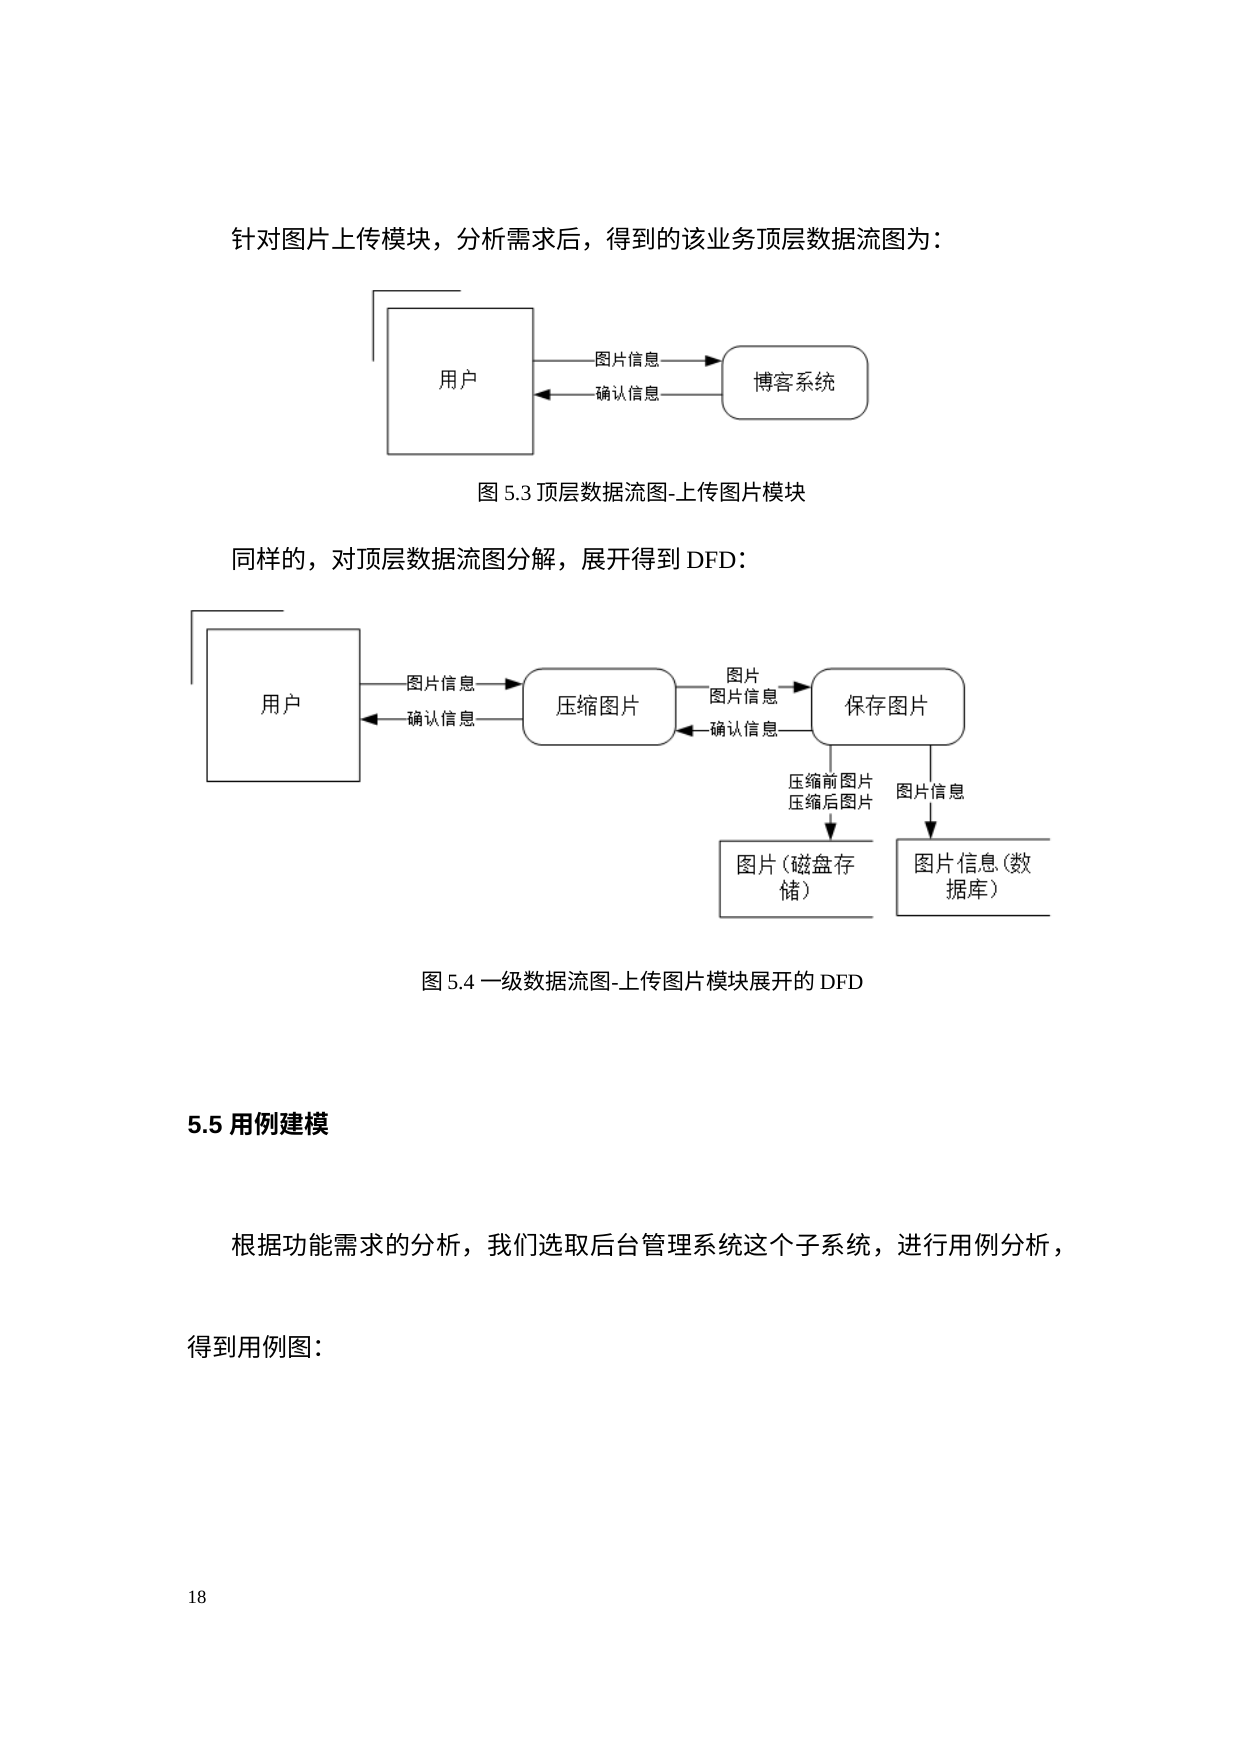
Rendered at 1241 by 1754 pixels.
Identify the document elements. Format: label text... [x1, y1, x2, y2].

picture [187, 609, 1053, 919]
picture [368, 289, 873, 456]
subtitle 5.5 用例建模 [187, 1088, 1053, 1156]
text 根据功能需求的分析，我们选取后台管理系统这个子系统，进行用例分析，得到用例图： [187, 1210, 1053, 1380]
text 图5.3 顶层数据流图-上传图片模块 [187, 473, 1053, 507]
text 同样的，对顶层数据流图分解，展开得到DFD： [187, 523, 1053, 591]
text 针对图片上传模块，分析需求后，得到的该业务顶层数据流图为： [187, 203, 1053, 271]
text 图5.4 一级数据流图-上传图片模块展开的DFD [187, 963, 1053, 997]
